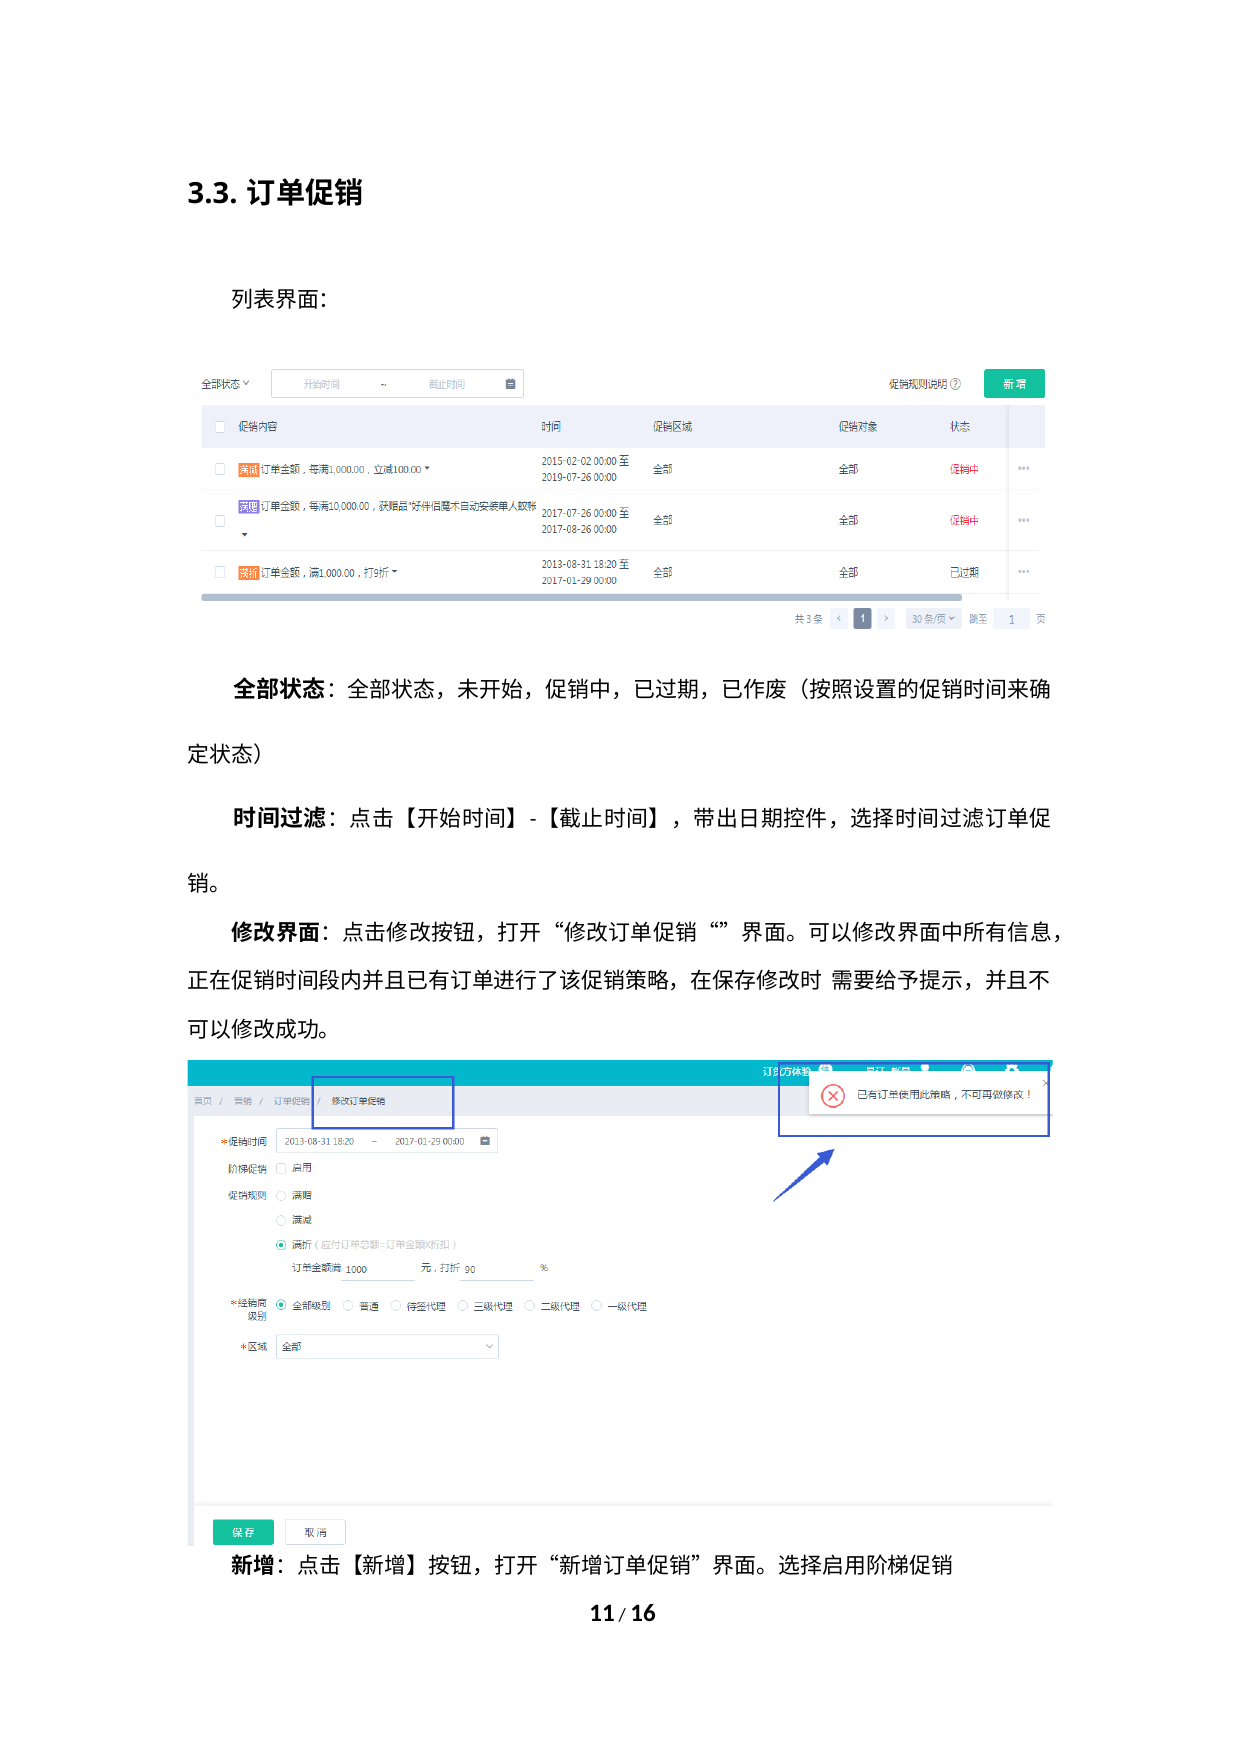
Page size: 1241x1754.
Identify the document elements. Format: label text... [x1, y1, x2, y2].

picture [187, 362, 1053, 641]
subtitle 订单促销 [187, 158, 1053, 223]
text 全部状态：全部状态，未开始，促销中，已过期，已作废（按照设置的促销时间来确定状态） [187, 655, 1053, 769]
picture [187, 1060, 1053, 1546]
text 列表界面： [187, 282, 1053, 314]
text 新增：点击【新增】按钮，打开“新增订单促销”界面。选择启用阶梯促销 [187, 1547, 1053, 1580]
text 修改界面：点击修改按钮，打开“修改订单促销“”界面。可以修改界面中所有信息，正在促销时间段内并且已有订单进行了该促销策略，在保存修改时 需要给予提示，并且不可以修改成功。 [187, 914, 1053, 1044]
text 时间过滤：点击【开始时间】-【截止时间】，带出日期控件，选择时间过滤订单促销。 [187, 784, 1053, 898]
